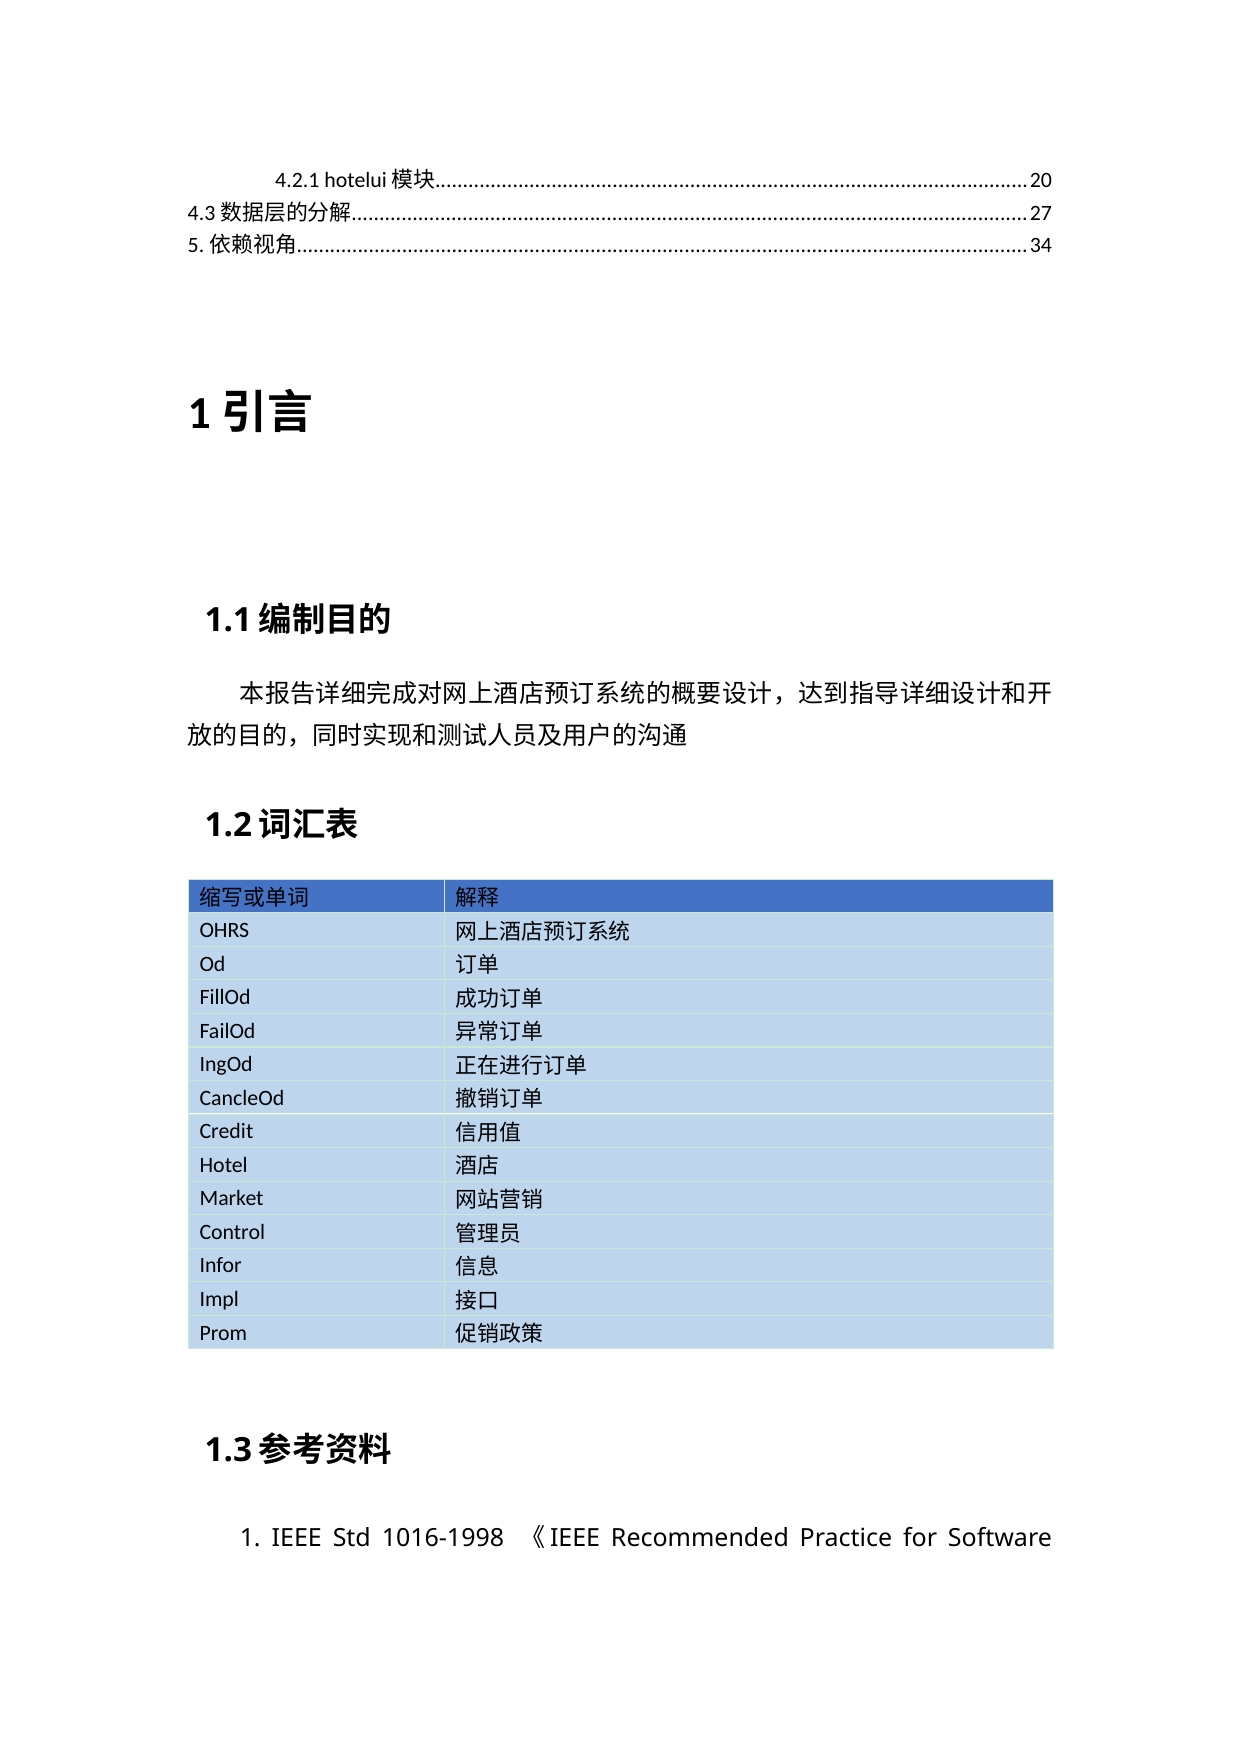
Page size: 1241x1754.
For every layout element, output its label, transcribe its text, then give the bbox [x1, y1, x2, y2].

subtitle 1 引言 [187, 360, 1053, 457]
table_header 解释 [445, 880, 1053, 912]
table_cell IngOd [189, 1048, 444, 1080]
table_cell 异常订单 [445, 1014, 1053, 1046]
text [187, 1503, 1053, 1568]
table_cell 网上酒店预订系统 [445, 913, 1053, 946]
table_cell 订单 [445, 947, 1053, 979]
text 1.3参考资料 [187, 1414, 1053, 1479]
table_cell 网站营销 [445, 1182, 1053, 1214]
table_cell Hotel [189, 1148, 444, 1181]
text 本报告详细完成对网上酒店预订系统的概要设计，达到指导详细设计和开放的目的，同时实现和测试人员及用户的沟通 [187, 674, 1053, 752]
table_cell OHRS [189, 913, 444, 946]
table_cell FillOd [189, 980, 444, 1013]
table_cell CancleOd [189, 1081, 444, 1113]
table_cell 接口 [445, 1282, 1053, 1315]
table_cell 正在进行订单 [445, 1048, 1053, 1080]
table_cell 成功订单 [445, 980, 1053, 1013]
text 1.1编制目的 [187, 584, 1053, 649]
table_cell 撤销订单 [445, 1081, 1053, 1113]
table_header 缩写或单词 [189, 880, 444, 912]
table_cell Prom [189, 1316, 444, 1348]
table_cell 管理员 [445, 1215, 1053, 1248]
table_cell 促销政策 [445, 1316, 1053, 1348]
table_cell 酒店 [445, 1148, 1053, 1181]
table_cell Impl [189, 1282, 444, 1315]
text 1.2词汇表 [187, 789, 1053, 854]
table_cell 信用值 [445, 1115, 1053, 1147]
table_cell Market [189, 1182, 444, 1214]
table_cell Control [189, 1215, 444, 1248]
table_cell Od [189, 947, 444, 979]
table_cell 信息 [445, 1249, 1053, 1281]
table_cell Infor [189, 1249, 444, 1281]
table_cell Credit [189, 1115, 444, 1147]
table_cell FailOd [189, 1014, 444, 1046]
